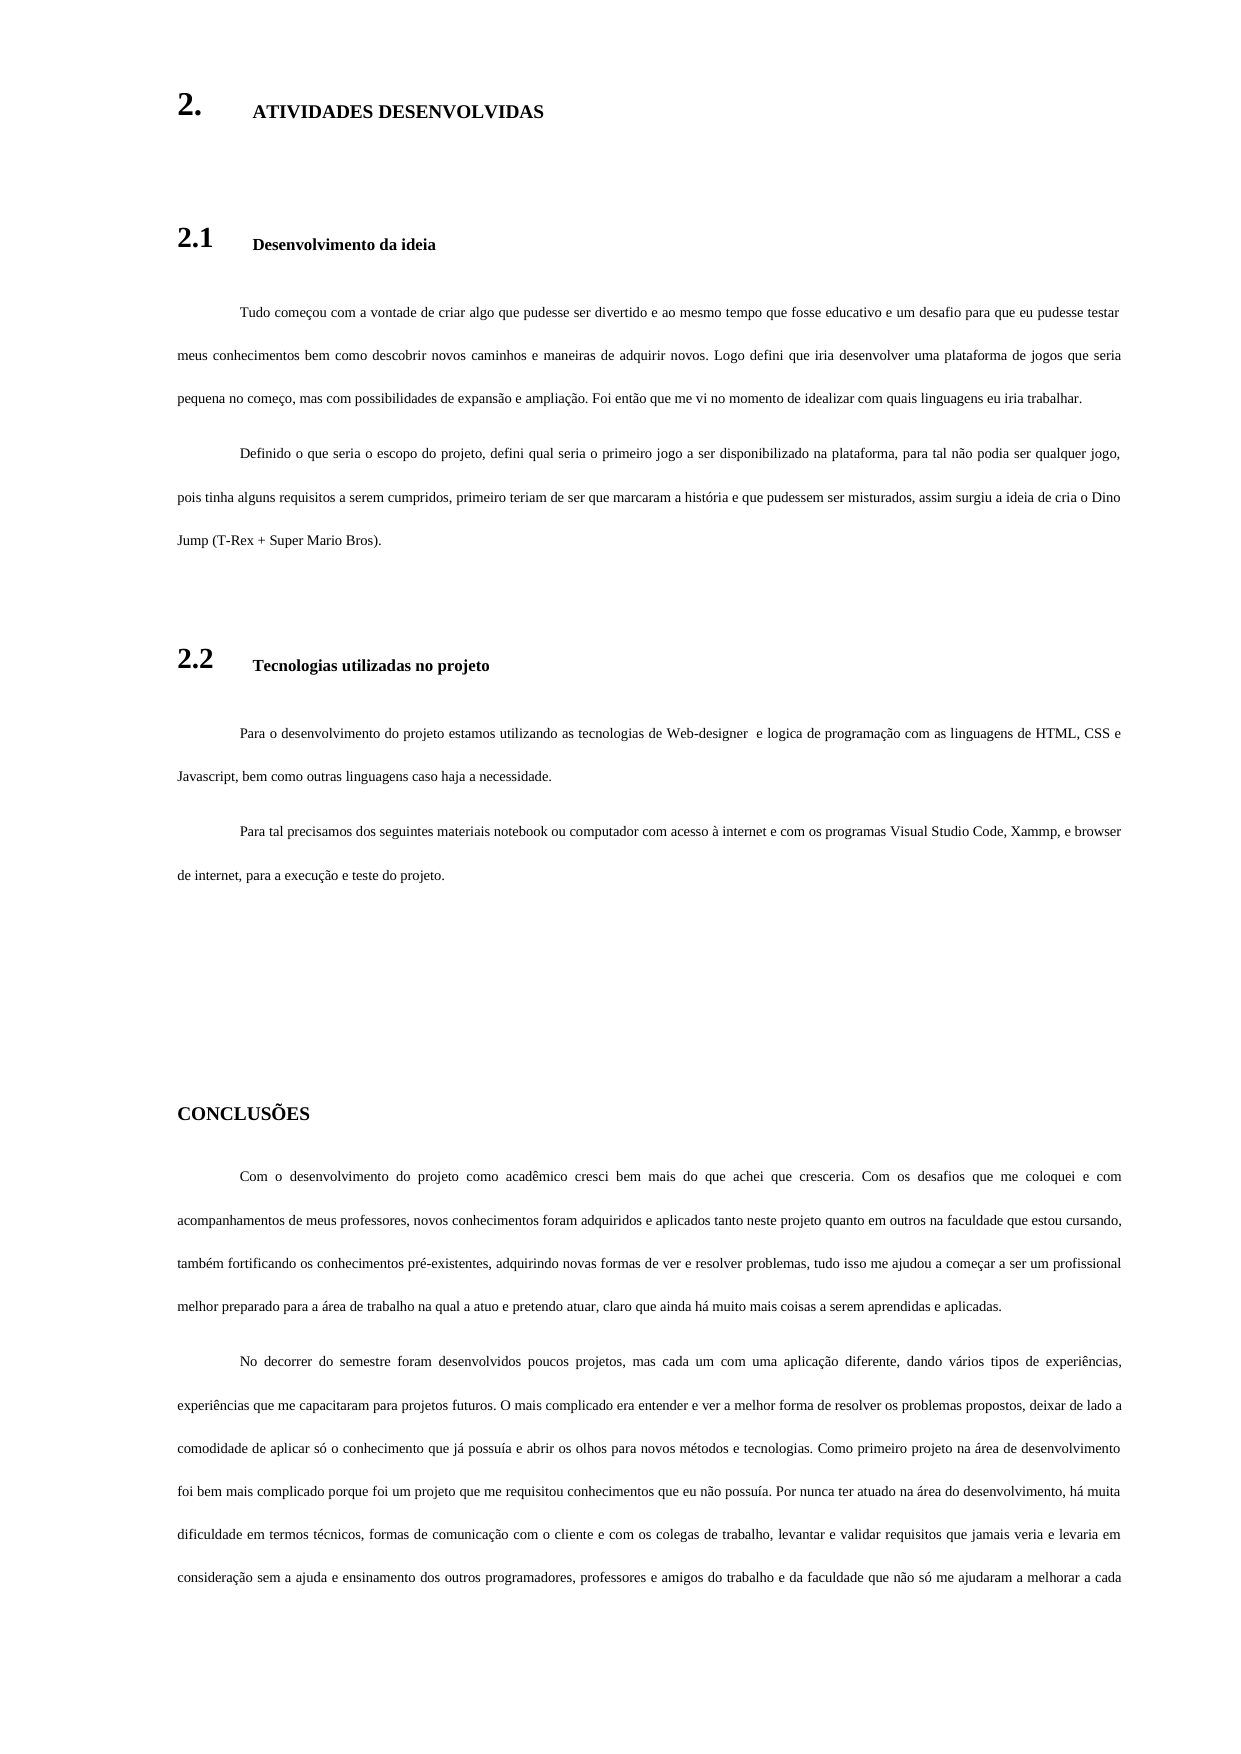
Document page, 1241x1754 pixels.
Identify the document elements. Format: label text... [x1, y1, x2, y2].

text Para tal precisamos dos seguintes materiais notebook ou computador com acesso à internet e com os programas Visual Studio Code, Xammp, e browser de internet, para a execução e teste do projeto. [177, 811, 1122, 883]
text Tudo começou com a vontade de criar algo que pudesse ser divertido e ao mesmo tempo que fosse educativo e um desafio para que eu pudesse testar meus conhecimentos bem como descobrir novos caminhos e maneiras de adquirir novos. Logo defini que iria desenvolver uma plataforma de jogos que seria pequena no começo, mas com possibilidades de expansão e ampliação. Foi então que me vi no momento de idealizar com quais linguagens eu iria trabalhar. [177, 291, 1122, 406]
subtitle Tecnologias utilizadas no projeto [177, 641, 1122, 675]
title ATIVIDADES DESENVOLVIDAS [177, 84, 1122, 122]
text Com o desenvolvimento do projeto como acadêmico cresci bem mais do que achei que cresceria. Com os desafios que me coloquei e com acompanhamentos de meus professores, novos conhecimentos foram adquiridos e aplicados tanto neste projeto quanto em outros na faculdade que estou cursando, também fortificando os conhecimentos pré-existentes, adquirindo novas formas de ver e resolver problemas, tudo isso me ajudou a começar a ser um profissional melhor preparado para a área de trabalho na qual a atuo e pretendo atuar, claro que ainda há muito mais coisas a serem aprendidas e aplicadas. [177, 1156, 1122, 1314]
text Para o desenvolvimento do projeto estamos utilizando as tecnologias de Web-designer e logica de programação com as linguagens de HTML, CSS e Javascript, bem como outras linguagens caso haja a necessidade. [177, 712, 1122, 784]
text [177, 1341, 1122, 1586]
subtitle Desenvolvimento da ideia [177, 220, 1122, 254]
text Definido o que seria o escopo do projeto, defini qual seria o primeiro jogo a ser disponibilizado na plataforma, para tal não podia ser qualquer jogo, pois tinha alguns requisitos a serem cumpridos, primeiro teriam de ser que marcaram a história e que pudessem ser misturados, assim surgiu a ideia de cria o Dino Jump (T-Rex + Super Mario Bros). [177, 433, 1122, 548]
title CONCLUSÕES [177, 1086, 1122, 1124]
